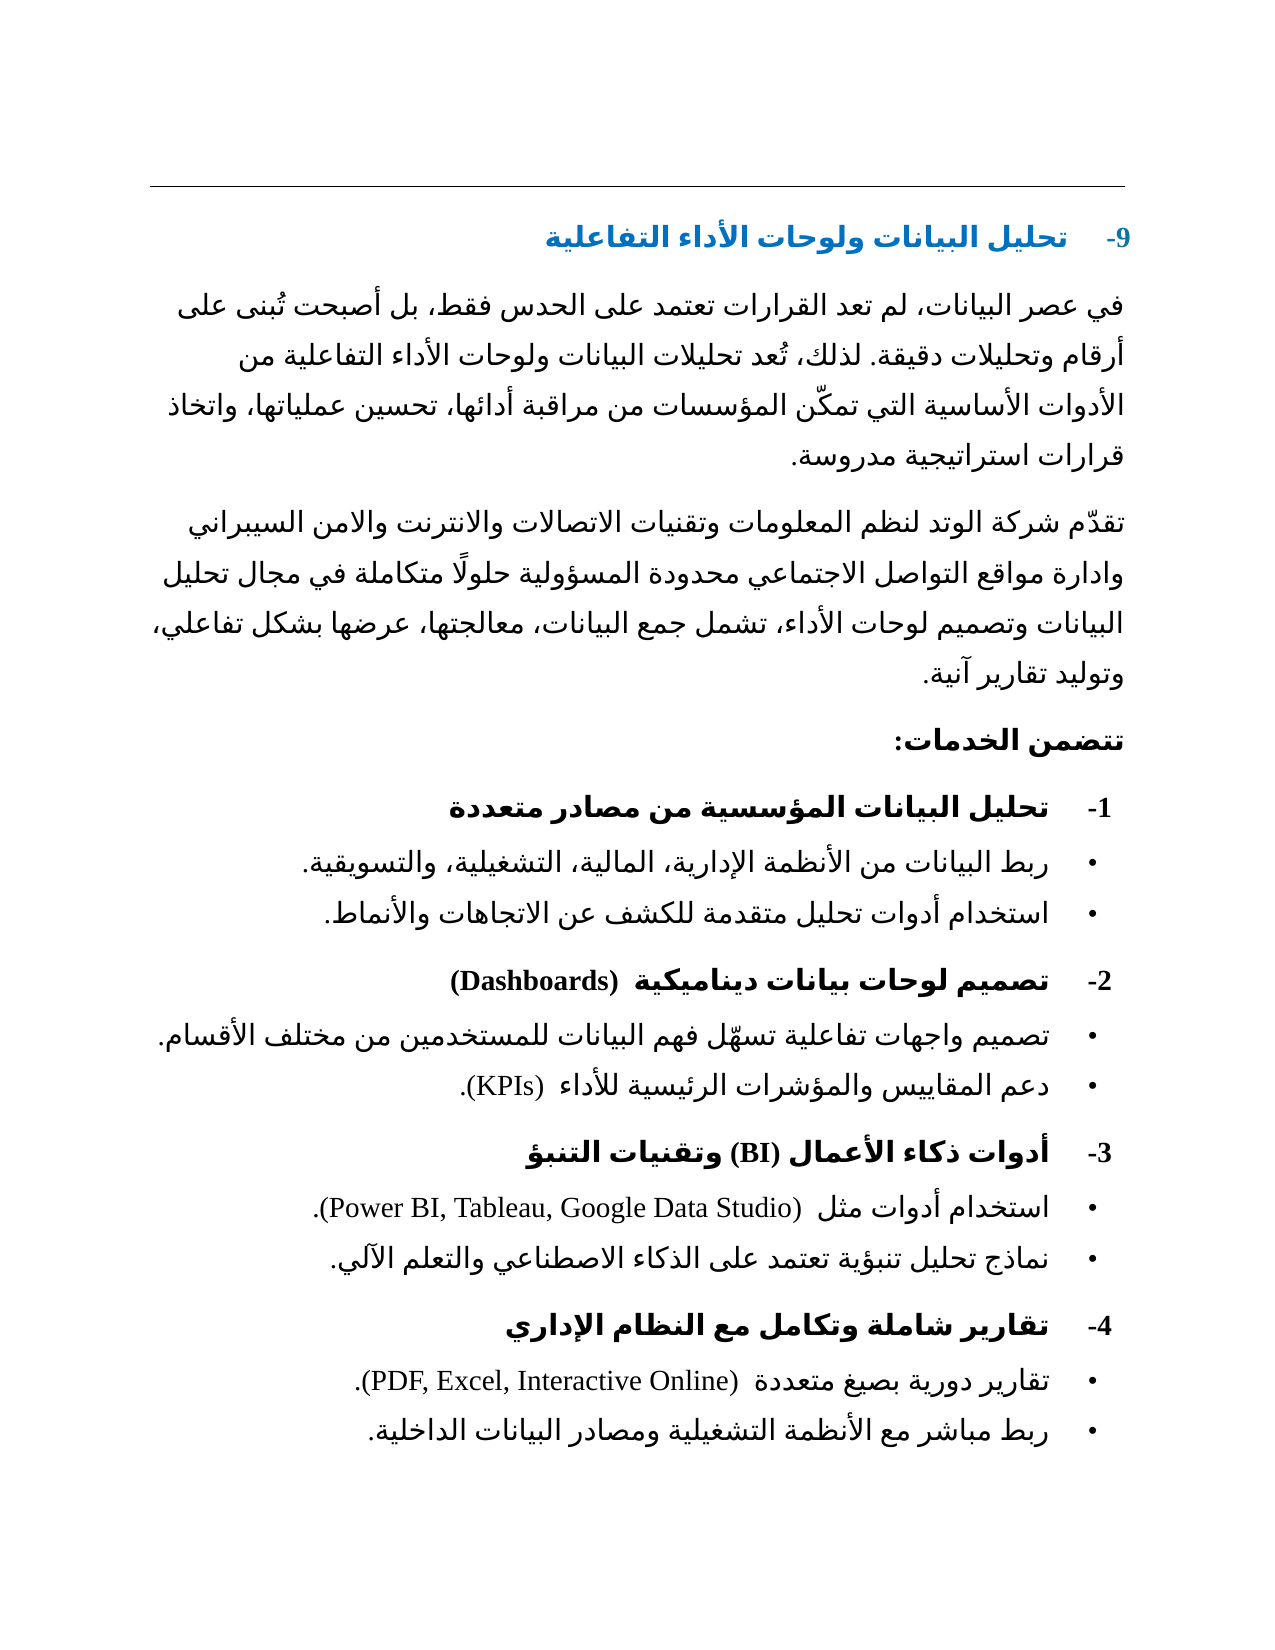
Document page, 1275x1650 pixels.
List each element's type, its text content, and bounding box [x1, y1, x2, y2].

list دعم المقاييس والمؤشرات الرئيسية للأداء (KPIs). [150, 1068, 1087, 1102]
text في عصر البيانات، لم تعد القرارات تعتمد على الحدس فقط، بل أصبحت تُبنى على أرقام وتحليلات دقيقة. لذلك، تُعد تحليلات البيانات ولوحات الأداء التفاعلية من الأدوات الأساسية التي تمكّن المؤسسات من مراقبة أدائها، تحسين عملياتها، واتخاذ قرارات استراتيجية مدروسة. [150, 288, 1125, 472]
list أدوات ذكاء الأعمال (BI) وتقنيات التنبؤ [150, 1135, 1087, 1169]
list تصميم لوحات بيانات ديناميكية (Dashboards) [150, 963, 1087, 996]
text تتضمن الخدمات: [150, 723, 1125, 757]
list استخدام أدوات تحليل متقدمة للكشف عن الاتجاهات والأنماط. [150, 896, 1087, 929]
list نماذج تحليل تنبؤية تعتمد على الذكاء الاصطناعي والتعلم الآلي. [150, 1241, 1087, 1274]
list تحليل البيانات ولوحات الأداء التفاعلية [150, 221, 1106, 254]
list تقارير شاملة وتكامل مع النظام الإداري [150, 1308, 1087, 1341]
list ربط البيانات من الأنظمة الإدارية، المالية، التشغيلية، والتسويقية. [150, 846, 1087, 879]
list استخدام أدوات مثل (Power BI, Tableau, Google Data Studio). [150, 1191, 1087, 1224]
list تحليل البيانات المؤسسية من مصادر متعددة [150, 790, 1087, 824]
list تقارير دورية بصيغ متعددة (PDF, Excel, Interactive Online). [150, 1363, 1087, 1397]
list تصميم واجهات تفاعلية تسهّل فهم البيانات للمستخدمين من مختلف الأقسام. [150, 1018, 1087, 1052]
list ربط مباشر مع الأنظمة التشغيلية ومصادر البيانات الداخلية. [150, 1413, 1087, 1447]
text تقدّم شركة الوتد لنظم المعلومات وتقنيات الاتصالات والانترنت والامن السيبراني وادارة مواقع التواصل الاجتماعي محدودة المسؤولية حلولًا متكاملة في مجال تحليل البيانات وتصميم لوحات الأداء، تشمل جمع البيانات، معالجتها، عرضها بشكل تفاعلي، وتوليد تقارير آنية. [150, 506, 1125, 690]
